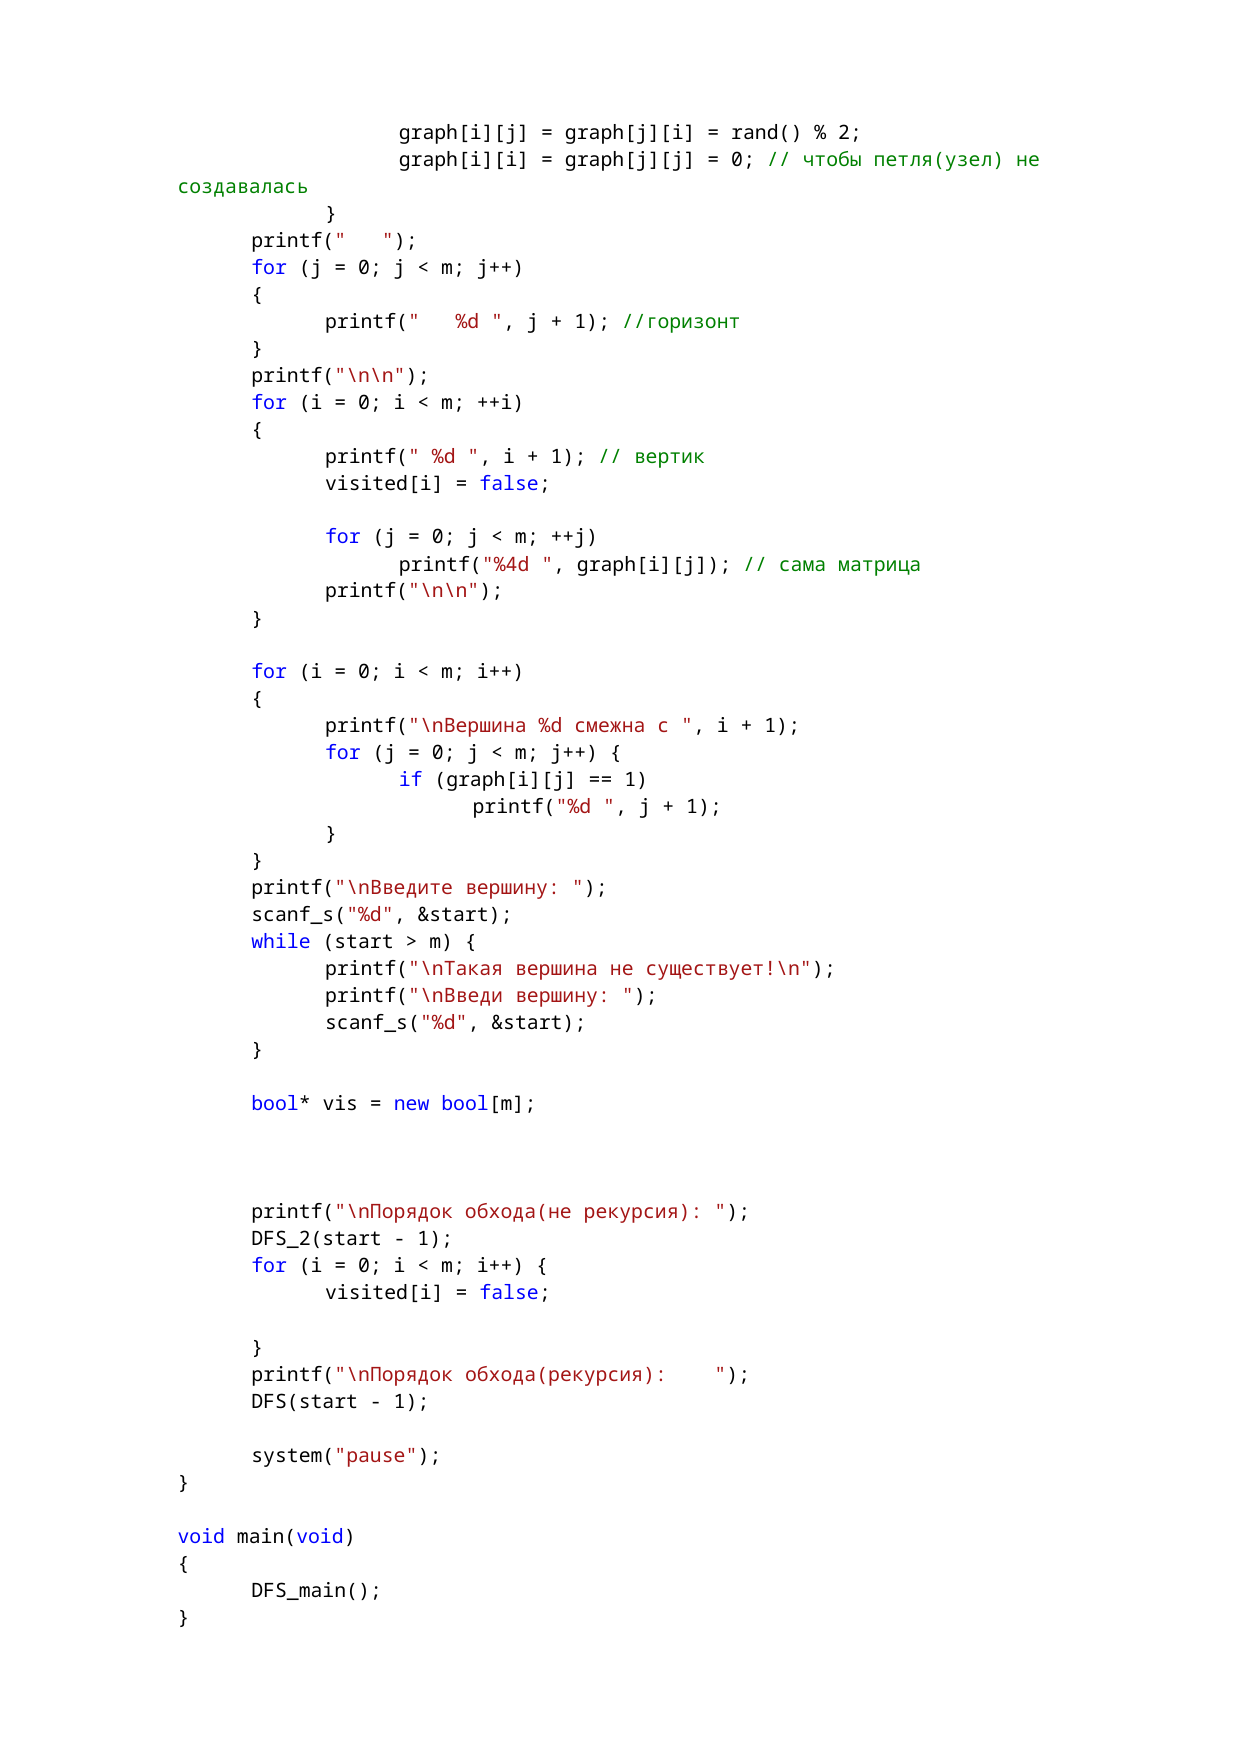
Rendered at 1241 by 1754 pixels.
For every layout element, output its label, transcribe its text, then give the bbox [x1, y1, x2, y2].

text printf(" %d ", j + 1); //горизонт [177, 307, 1152, 334]
text scanf_s("%d", &start); [177, 901, 1152, 927]
text } [177, 819, 1152, 847]
text { [177, 685, 1152, 712]
text printf(" "); [177, 226, 1152, 253]
text } [177, 1035, 1152, 1062]
text printf("%4d ", graph[i][j]); // сама матрица [177, 550, 1152, 577]
text } [177, 847, 1152, 873]
text DFS_2(start - 1); [177, 1224, 1152, 1251]
text void main(void) [177, 1522, 1152, 1549]
text } [177, 1333, 1152, 1360]
text bool* vis = new bool[m]; [177, 1089, 1152, 1116]
text for (j = 0; j < m; j++) { [177, 739, 1152, 766]
text { [177, 280, 1152, 307]
text scanf_s("%d", &start); [177, 1008, 1152, 1035]
text for (i = 0; i < m; i++) { [177, 1251, 1152, 1278]
text for (j = 0; j < m; j++) [177, 253, 1152, 280]
text for (i = 0; i < m; ++i) [177, 388, 1152, 415]
text { [177, 415, 1152, 442]
text visited[i] = false; [177, 1278, 1152, 1305]
text } [177, 1603, 1152, 1630]
text printf("\nПорядок обхода(не рекурсия): "); [177, 1197, 1152, 1224]
text printf("\nТакая вершина не существует!\n"); [177, 954, 1152, 981]
text graph[i][i] = graph[j][j] = 0; // чтобы петля(узел) не создавалась [177, 145, 1152, 199]
text printf("\nВершина %d смежна с ", i + 1); [177, 712, 1152, 739]
text { [177, 1549, 1152, 1576]
text while (start > m) { [177, 927, 1152, 954]
text printf("\nПорядок обхода(рекурсия): "); [177, 1360, 1152, 1387]
text } [177, 334, 1152, 361]
text printf("\nВведи вершину: "); [177, 981, 1152, 1008]
text for (j = 0; j < m; ++j) [177, 523, 1152, 550]
text for (i = 0; i < m; i++) [177, 658, 1152, 685]
text printf("%d ", j + 1); [177, 793, 1152, 819]
text printf("\n\n"); [177, 577, 1152, 604]
text DFS_main(); [177, 1576, 1152, 1603]
text visited[i] = false; [177, 469, 1152, 496]
text printf("\nВведите вершину: "); [177, 873, 1152, 901]
text } [177, 1468, 1152, 1495]
text } [177, 604, 1152, 631]
text if (graph[i][j] == 1) [177, 766, 1152, 793]
text } [177, 199, 1152, 226]
text system("pause"); [177, 1441, 1152, 1468]
text printf(" %d ", i + 1); // вертик [177, 442, 1152, 469]
text DFS(start - 1); [177, 1387, 1152, 1414]
text graph[i][j] = graph[j][i] = rand() % 2; [177, 118, 1152, 145]
text printf("\n\n"); [177, 361, 1152, 388]
